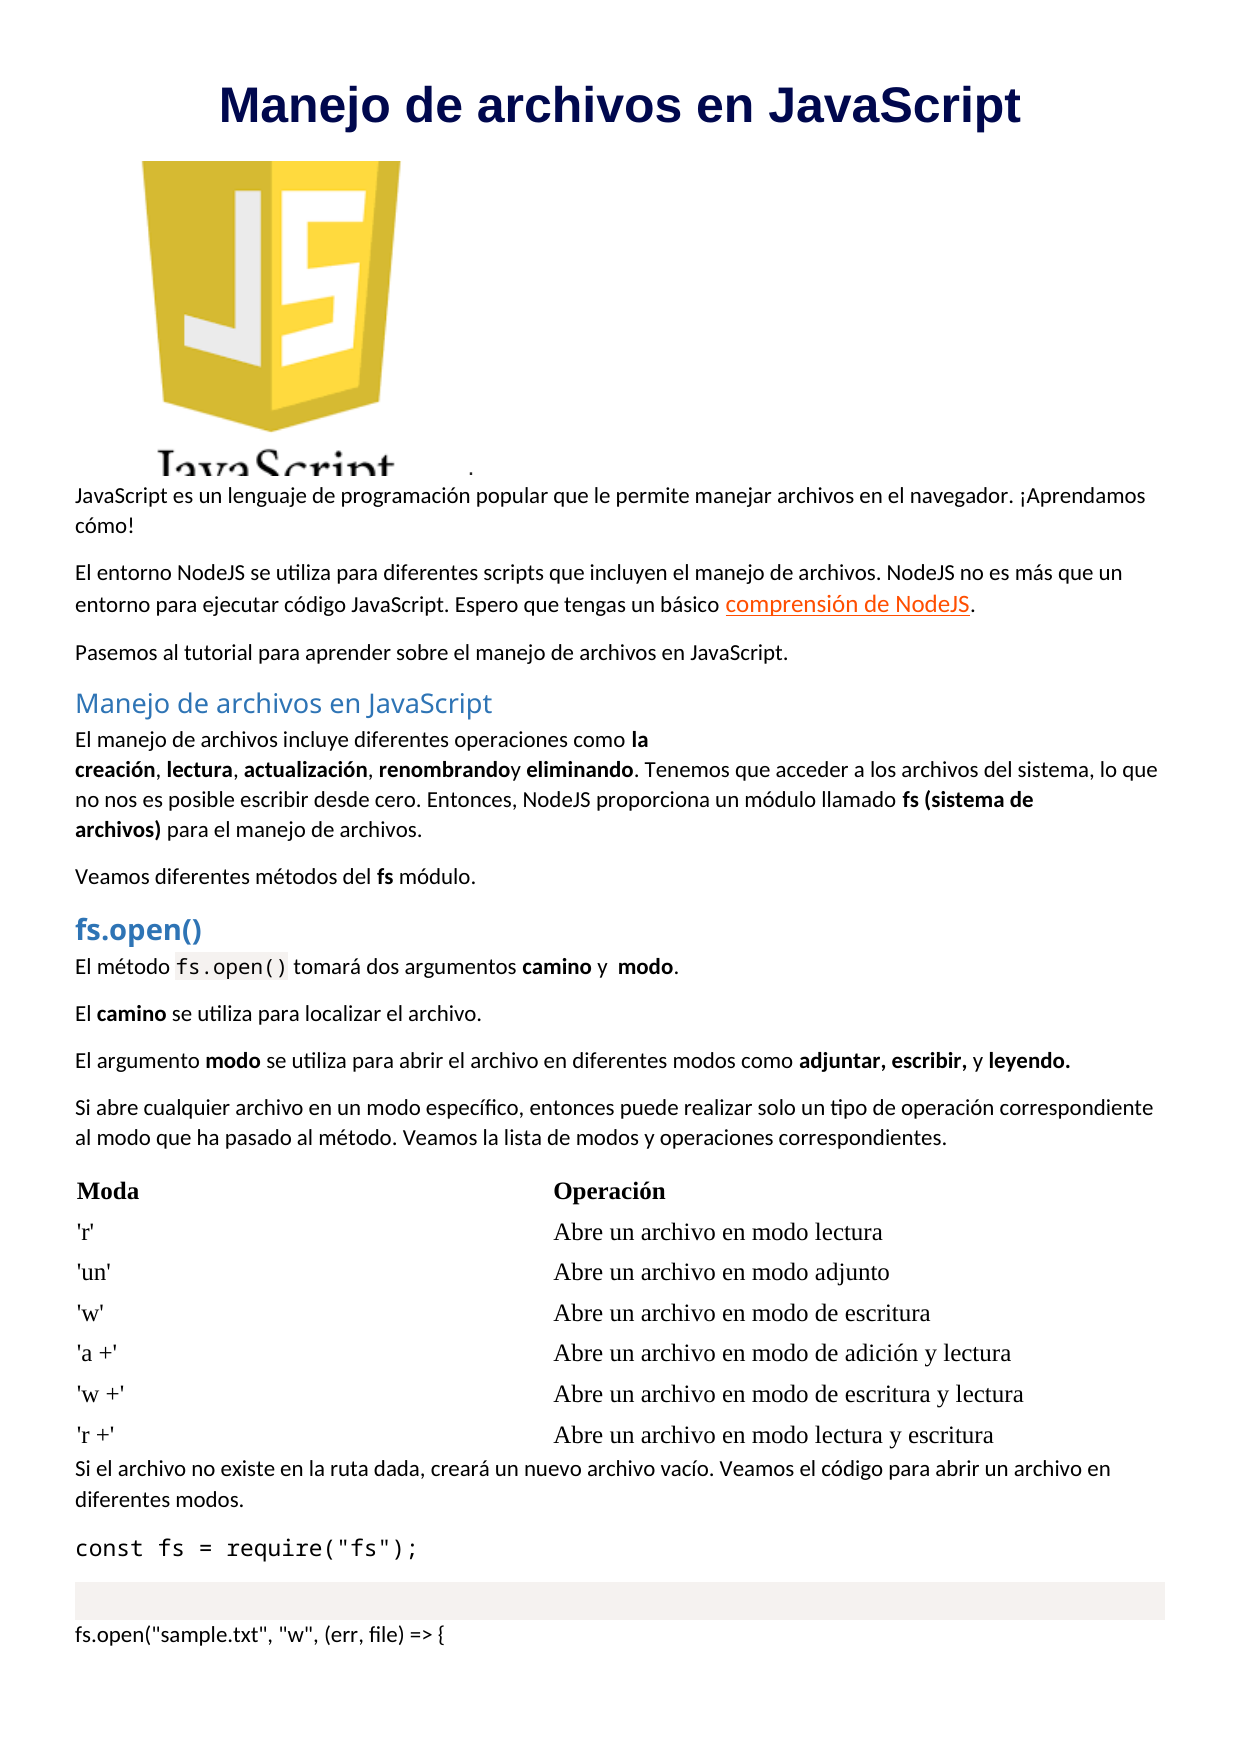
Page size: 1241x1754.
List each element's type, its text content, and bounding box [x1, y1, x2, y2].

table_cell 'r' [75, 1211, 552, 1251]
table_cell 'w' [75, 1292, 552, 1333]
text Pasemos al tutorial para aprender sobre el manejo de archivos en JavaScript. [75, 638, 1165, 666]
table_cell 'a +' [75, 1333, 552, 1373]
text const fs = require("fs"); [75, 1532, 1165, 1563]
table_cell 'w +' [75, 1373, 552, 1414]
table_cell Abre un archivo en modo de adición y lectura [552, 1333, 1028, 1373]
text El manejo de archivos incluye diferentes operaciones como la creación, lectura, actualización, renombrandoy eliminando. Tenemos que acceder a los archivos del sistema, lo que no nos es posible escribir desde cero. Entonces, NodeJS proporciona un módulo llamado fs (sistema de archivos) para el manejo de archivos. [75, 725, 1165, 843]
text El método fs.open() tomará dos argumentos camino y modo. [288, 952, 1165, 980]
subtitle Manejo de archivos en JavaScript [75, 685, 1165, 722]
table_cell 'r +' [75, 1414, 552, 1454]
table_header Moda [75, 1170, 552, 1211]
table_cell Abre un archivo en modo lectura [552, 1211, 1028, 1251]
text Manejo de archivos en JavaScript [75, 75, 1165, 132]
picture [75, 161, 468, 476]
text El entorno NodeJS se utiliza para diferentes scripts que incluyen el manejo de archivos. NodeJS no es más que un entorno para ejecutar código JavaScript. Espero que tengas un básico comprensión de NodeJS. [75, 558, 1165, 619]
text JavaScript es un lenguaje de programación popular que le permite manejar archivos en el navegador. ¡Aprendamos cómo! [75, 481, 1165, 539]
table_cell Abre un archivo en modo de escritura [552, 1292, 1028, 1333]
table_cell 'un' [75, 1251, 552, 1292]
table_header Operación [552, 1170, 1028, 1211]
table_cell Abre un archivo en modo de escritura y lectura [552, 1373, 1028, 1414]
text Veamos diferentes métodos del fs módulo. [75, 862, 1165, 890]
text fs.open("sample.txt", "w", (err, file) => { [75, 1620, 1165, 1648]
text El camino se utiliza para localizar el archivo. [75, 999, 1165, 1027]
table_cell Abre un archivo en modo lectura y escritura [552, 1414, 1028, 1454]
table_cell Abre un archivo en modo adjunto [552, 1251, 1028, 1292]
text Si el archivo no existe en la ruta dada, creará un nuevo archivo vacío. Veamos el código para abrir un archivo en diferentes modos. [75, 1454, 1165, 1513]
text Si abre cualquier archivo en un modo específico, entonces puede realizar solo un tipo de operación correspondiente al modo que ha pasado al método. Veamos la lista de modos y operaciones correspondientes. [75, 1093, 1165, 1151]
subtitle fs.open() [75, 909, 1165, 949]
text El argumento modo se utiliza para abrir el archivo en diferentes modos como adjuntar, escribir, y leyendo. [75, 1046, 1165, 1074]
